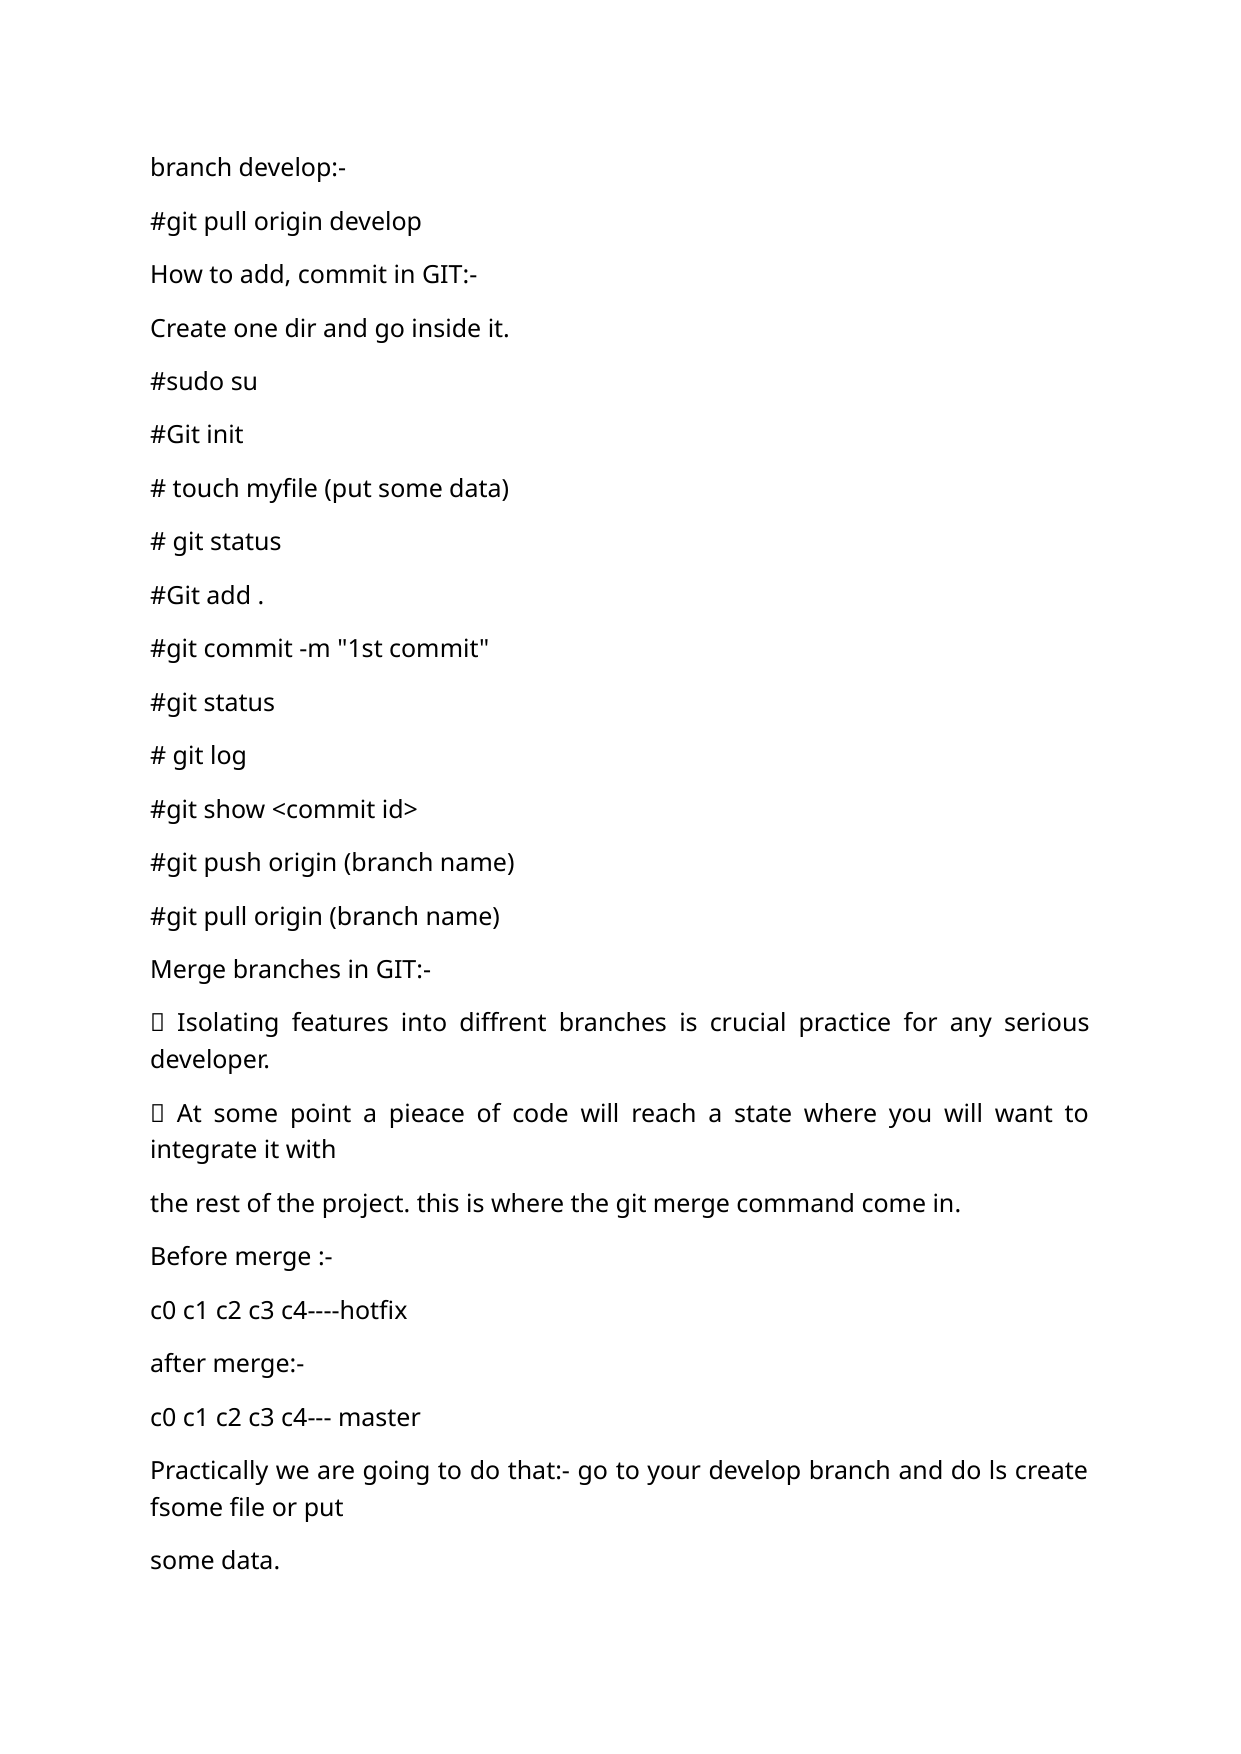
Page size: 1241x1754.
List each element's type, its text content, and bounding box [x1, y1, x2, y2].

text some data. [150, 1543, 1090, 1577]
text #git show <commit id> [150, 791, 1090, 825]
text #git pull origin (branch name) [150, 898, 1090, 932]
text #git status [150, 684, 1090, 718]
text #git pull origin develop [150, 203, 1090, 237]
text #git commit -m "1st commit" [150, 631, 1090, 665]
text # git log [150, 738, 1090, 772]
text c0 c1 c2 c3 c4--- master [150, 1399, 1090, 1433]
text  At some point a pieace of code will reach a state where you will want to integrate it with [150, 1095, 1090, 1166]
text # touch myfile (put some data) [150, 471, 1090, 505]
text after merge:- [150, 1346, 1090, 1380]
text the rest of the project. this is where the git merge command come in. [150, 1185, 1090, 1219]
text Create one dir and go inside it. [150, 310, 1090, 344]
text Merge branches in GIT:- [150, 952, 1090, 986]
text Before merge :- [150, 1239, 1090, 1273]
text #Git init [150, 417, 1090, 451]
text How to add, commit in GIT:- [150, 257, 1090, 291]
text branch develop:- [150, 150, 1090, 184]
text #Git add . [150, 577, 1090, 612]
text c0 c1 c2 c3 c4----hotfix [150, 1292, 1090, 1326]
text #sudo su [150, 364, 1090, 398]
text # git status [150, 524, 1090, 558]
text  Isolating features into diffrent branches is crucial practice for any serious developer. [150, 1005, 1090, 1076]
text #git push origin (branch name) [150, 845, 1090, 879]
text Practically we are going to do that:- go to your develop branch and do ls create fsome file or put [150, 1453, 1090, 1523]
